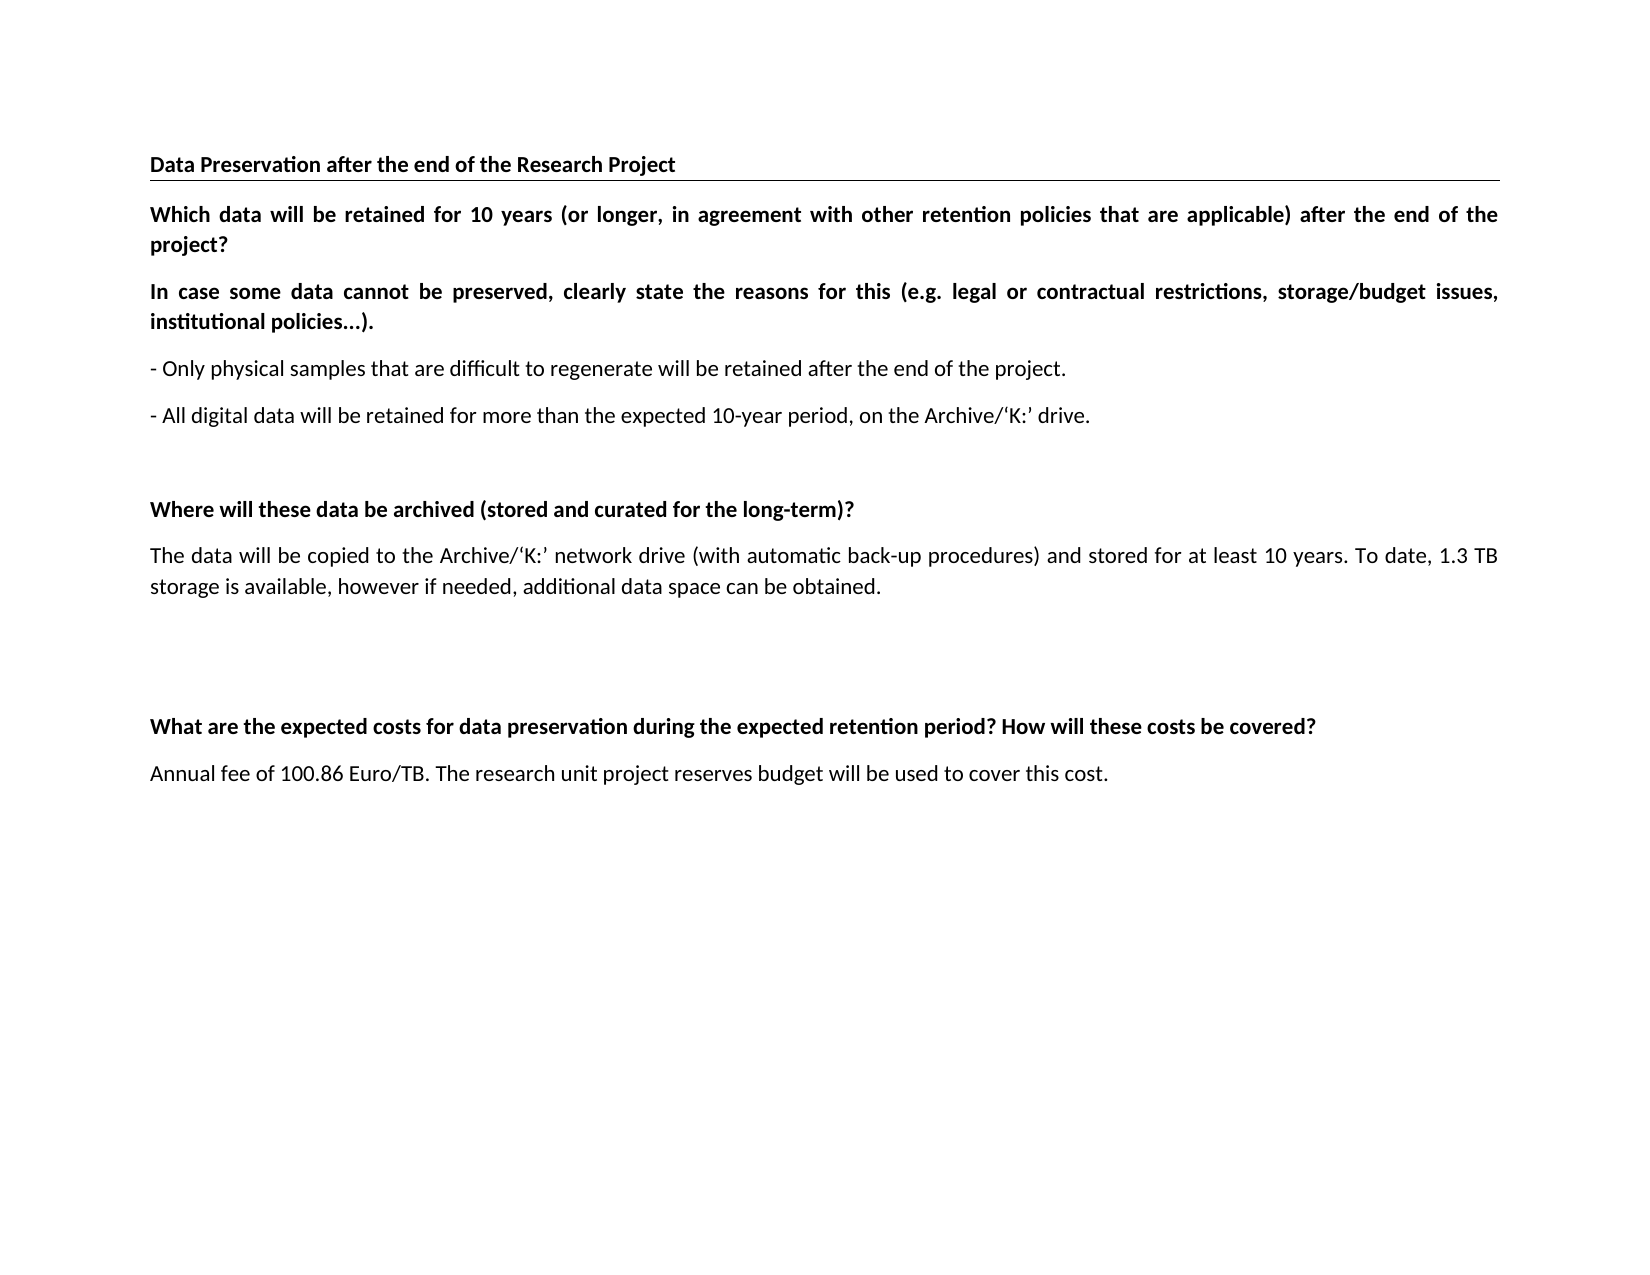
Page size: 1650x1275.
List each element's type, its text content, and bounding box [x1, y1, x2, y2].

text Where will these data be archived (stored and curated for the long-term)? [150, 495, 1500, 523]
text Which data will be retained for 10 years (or longer, in agreement with other retention policies that are applicable) after the end of the project? [150, 200, 1500, 258]
text Data Preservation after the end of the Research Project [150, 150, 1500, 180]
text - All digital data will be retained for more than the expected 10-year period, on the Archive/‘K:’ drive. [150, 401, 1500, 429]
text The data will be copied to the Archive/‘K:’ network drive (with automatic back-up procedures) and stored for at least 10 years. To date, 1.3 TB storage is available, however if needed, additional data space can be obtained. [150, 542, 1500, 600]
text - Only physical samples that are difficult to regenerate will be retained after the end of the project. [150, 354, 1500, 382]
text In case some data cannot be preserved, clearly state the reasons for this (e.g. legal or contractual restrictions, storage/budget issues, institutional policies...). [150, 277, 1500, 335]
text Annual fee of 100.86 Euro/TB. The research unit project reserves budget will be used to cover this cost. [150, 759, 1500, 787]
text What are the expected costs for data preservation during the expected retention period? How will these costs be covered? [150, 712, 1500, 741]
